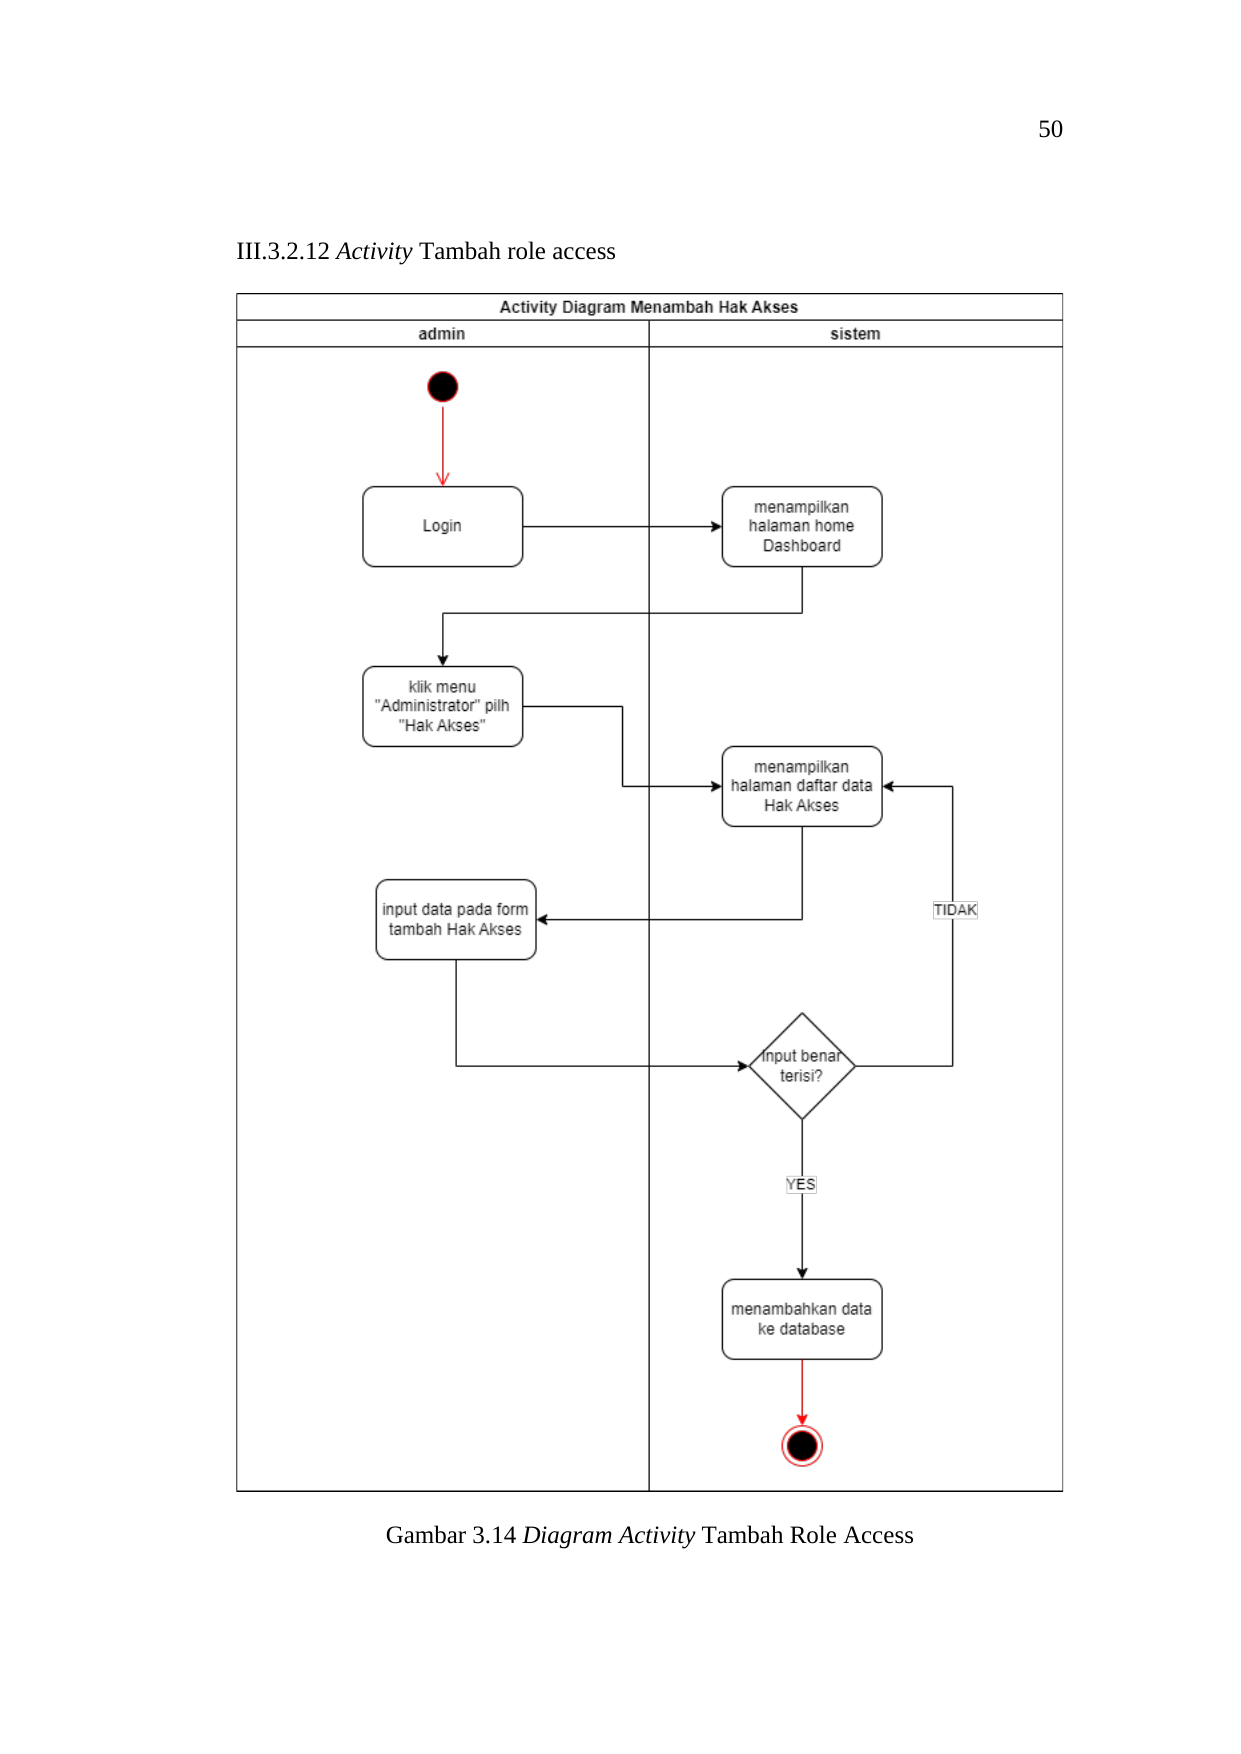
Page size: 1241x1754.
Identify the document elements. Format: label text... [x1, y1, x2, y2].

subtitle Activity Tambah role access [236, 236, 1063, 265]
picture [236, 293, 1064, 1492]
